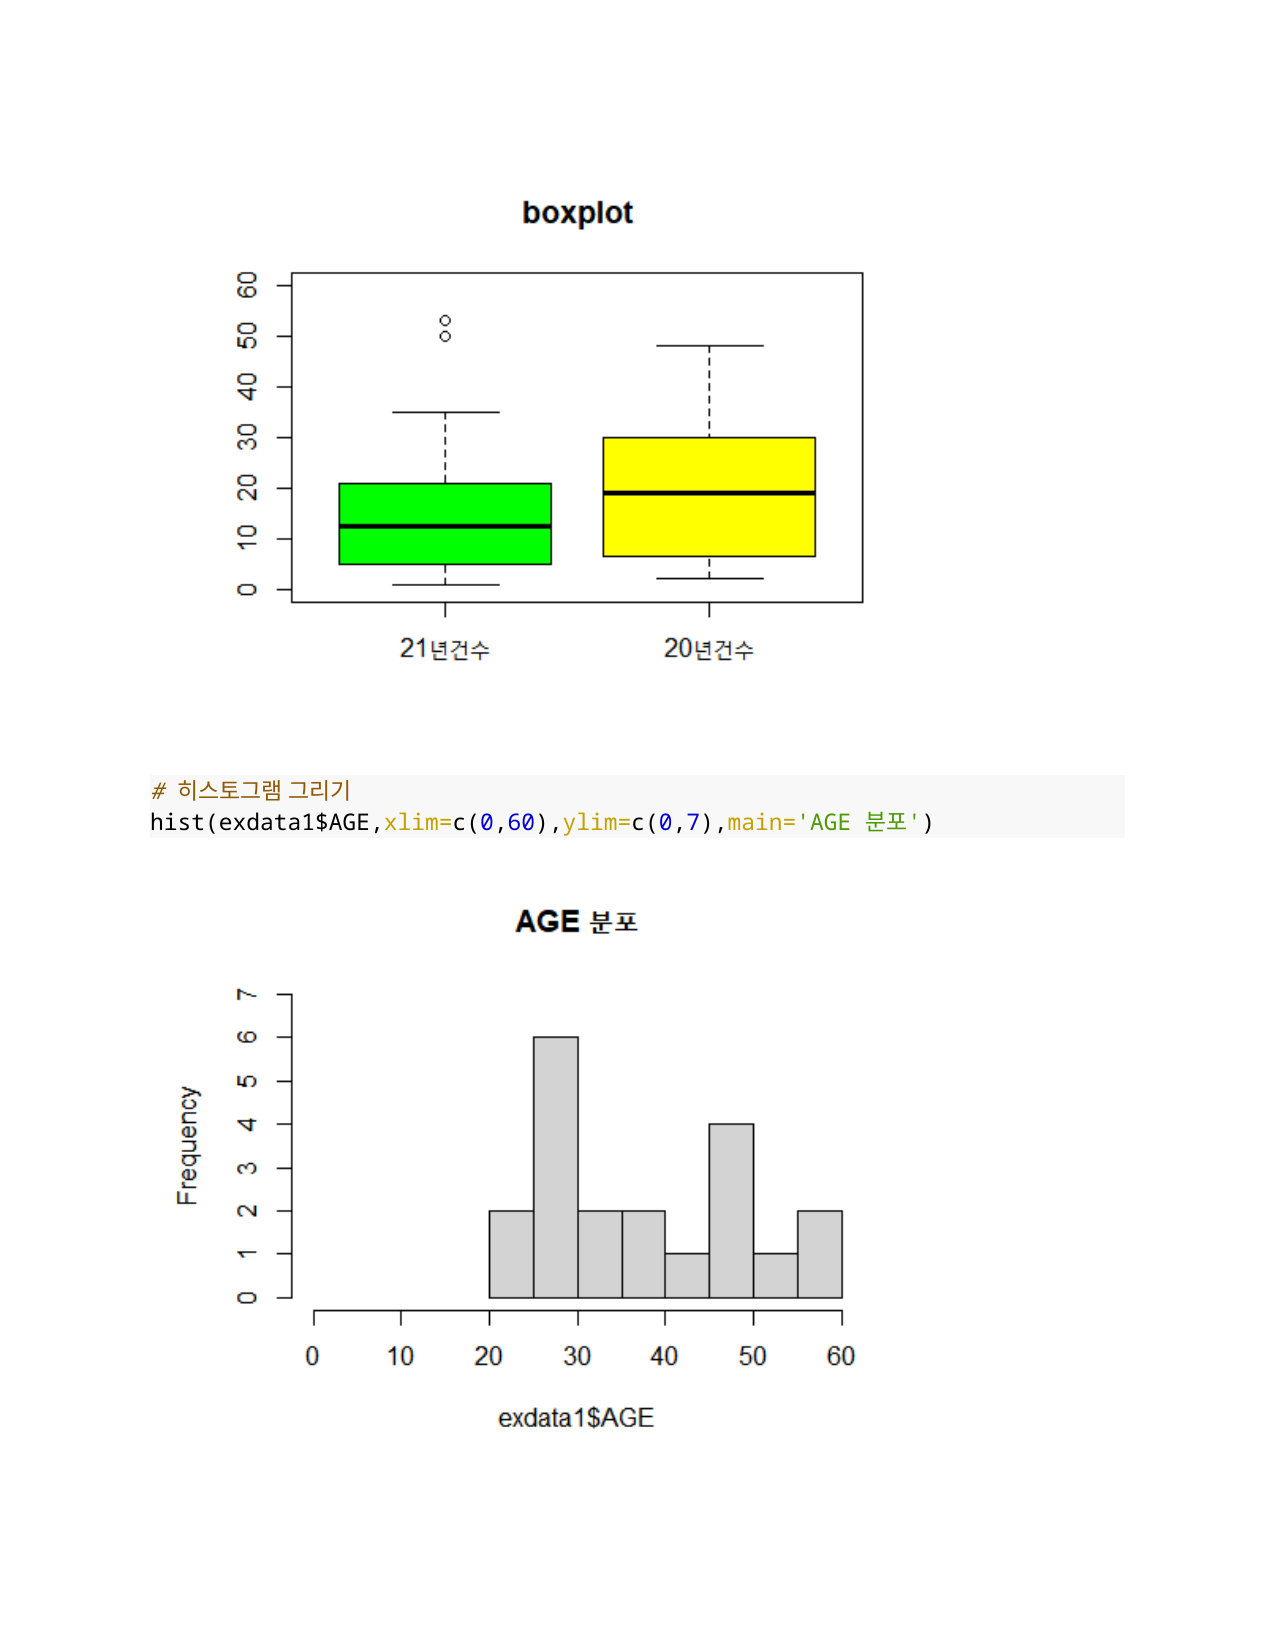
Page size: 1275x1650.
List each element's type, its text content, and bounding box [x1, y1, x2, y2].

picture [168, 150, 927, 757]
picture [168, 858, 927, 1465]
text # 히스토그램 그리기 hist(exdata1$AGE,xlim=c(0,60),ylim=c(0,7),main='AGE 분포') [177, 775, 1125, 838]
